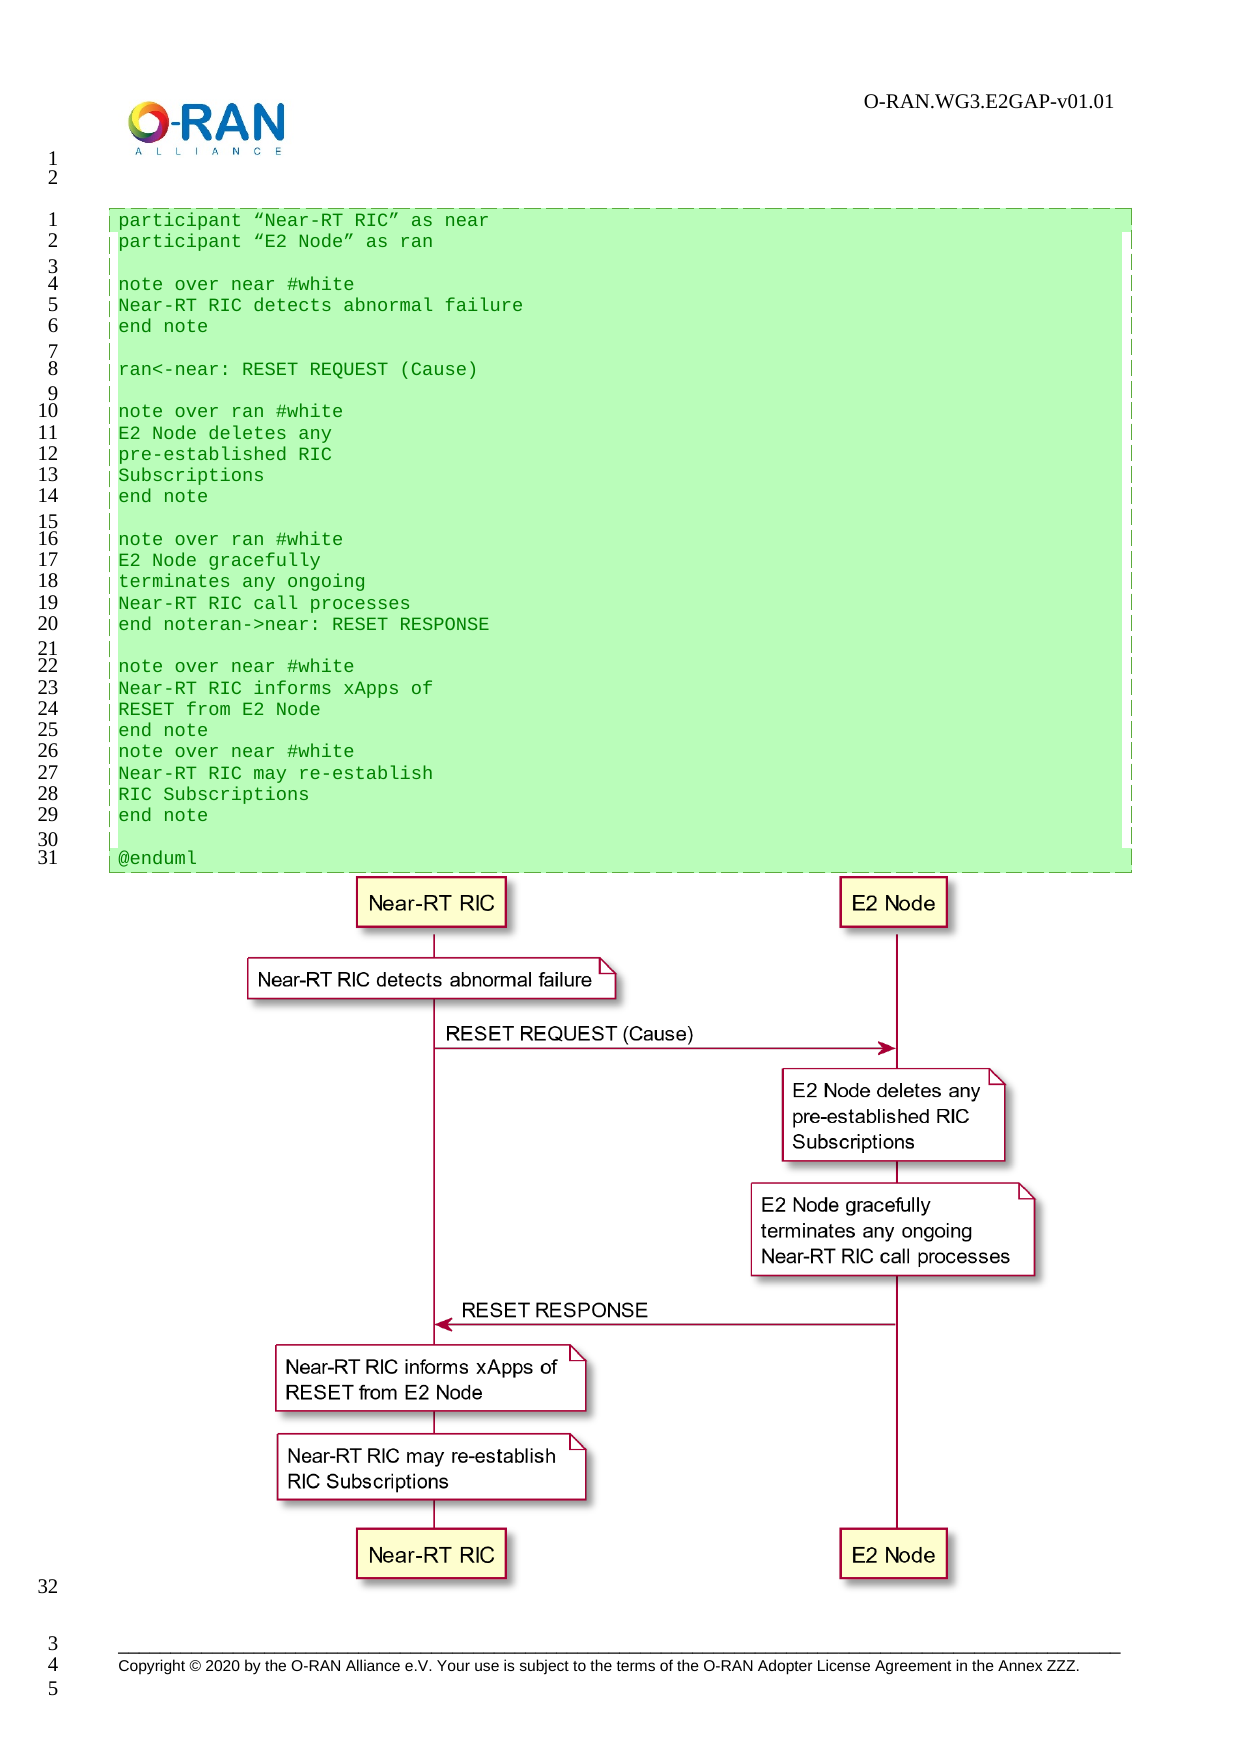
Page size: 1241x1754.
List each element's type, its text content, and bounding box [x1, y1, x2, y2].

text Subscriptions [118, 466, 1122, 487]
text Near-RT RIC call processes [118, 593, 1122, 615]
text note over near #white [118, 275, 1122, 296]
text participant “Near-RT RIC” as near [109, 208, 1132, 232]
picture [118, 88, 298, 166]
picture [188, 872, 1053, 1594]
text @enduml [109, 845, 1132, 873]
text Near-RT RIC may re-establish [118, 763, 1122, 785]
text note over ran #white [118, 530, 1122, 551]
text RESET from E2 Node [118, 700, 1122, 721]
text end note [118, 721, 1122, 742]
text pre-established RIC [118, 445, 1122, 466]
text end noteran->near: RESET RESPONSE [118, 615, 1122, 636]
text note over near #white [118, 657, 1122, 678]
text E2 Node deletes any [118, 423, 1122, 445]
text E2 Node gracefully [118, 551, 1122, 572]
text note over near #white [118, 742, 1122, 763]
text Near-RT RIC detects abnormal failure [118, 296, 1122, 317]
text Near-RT RIC informs xApps of [118, 678, 1122, 700]
text terminates any ongoing [118, 572, 1122, 593]
text participant “E2 Node” as ran [118, 232, 1122, 253]
text ran<-near: RESET REQUEST (Cause) [118, 360, 1122, 381]
text end note [118, 317, 1122, 338]
text end note [118, 487, 1122, 508]
text RIC Subscriptions [118, 785, 1122, 806]
text note over ran #white [118, 402, 1122, 423]
text end note [118, 806, 1122, 827]
